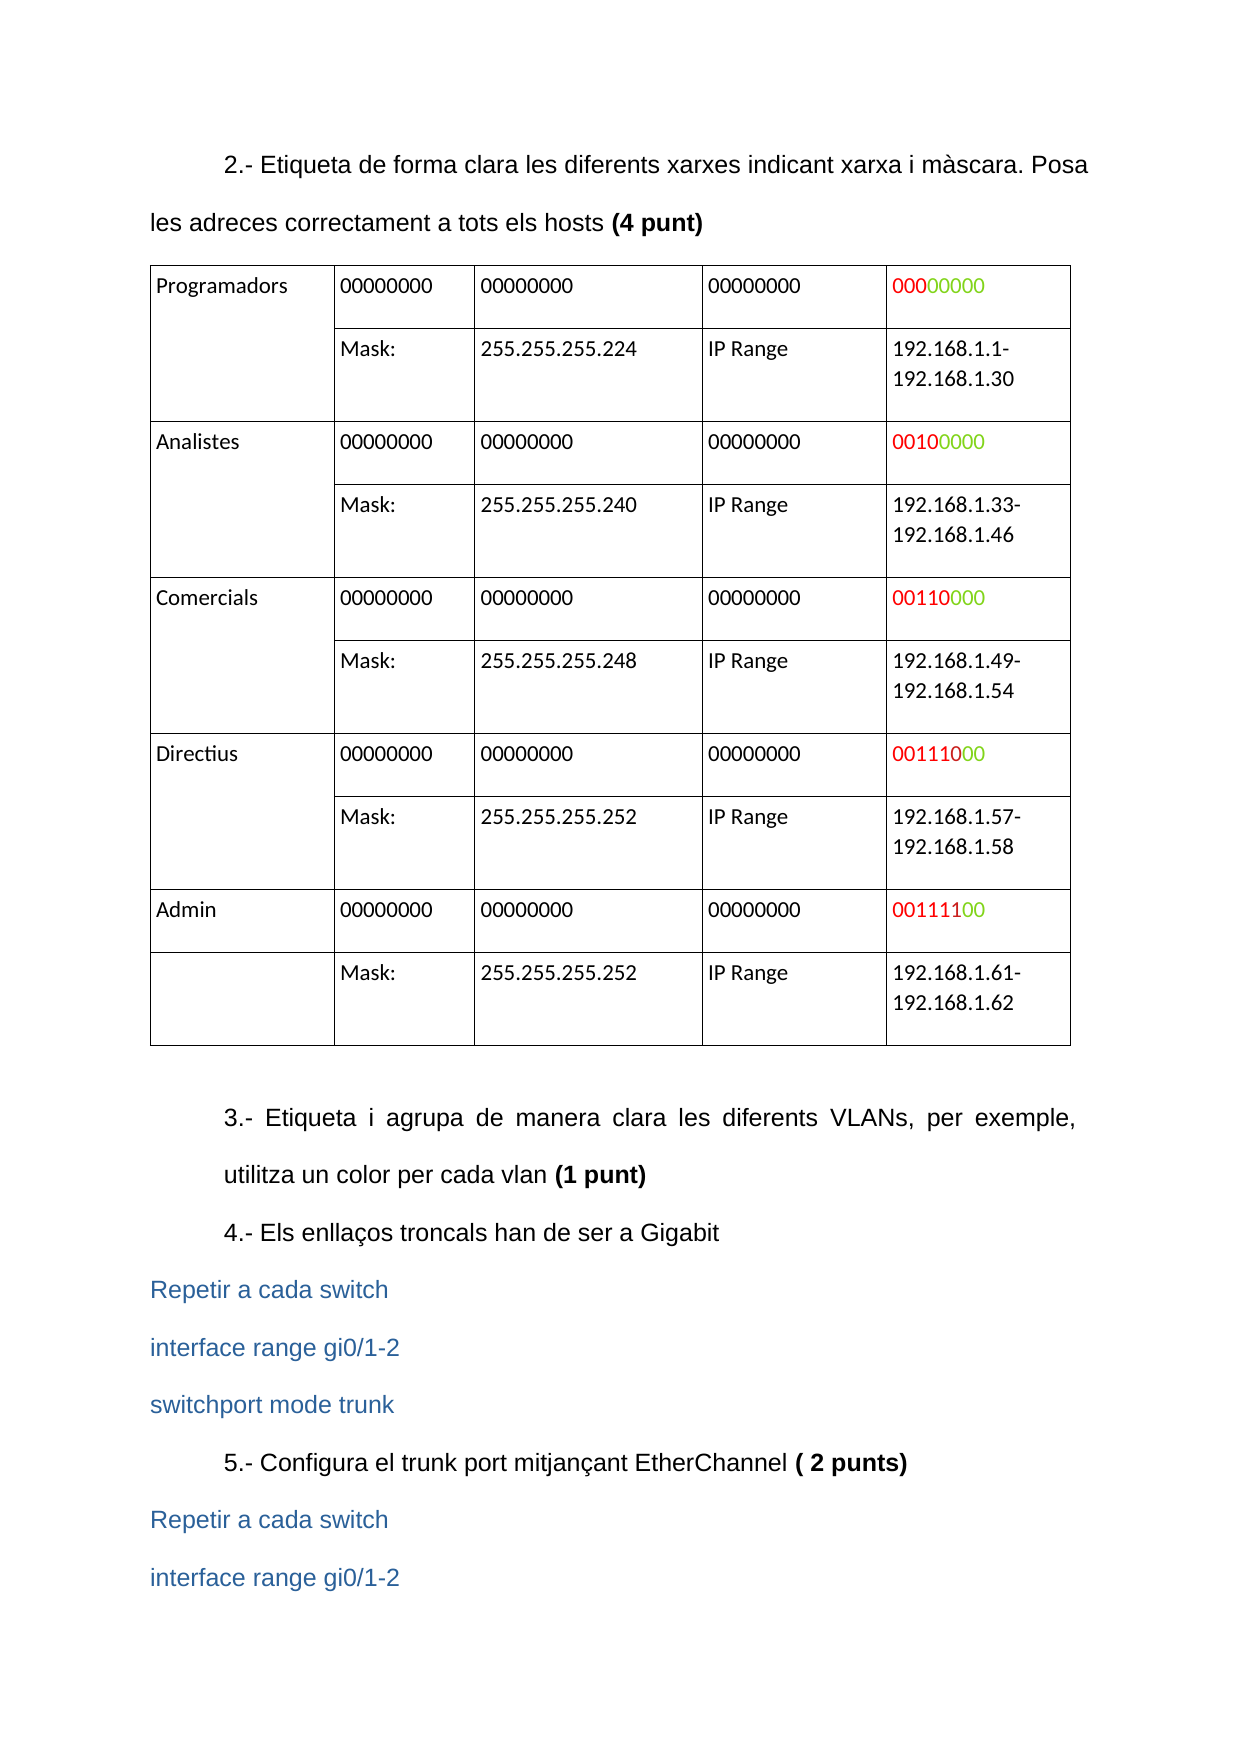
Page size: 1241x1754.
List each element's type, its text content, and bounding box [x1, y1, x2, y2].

table_cell 192.168.1.33-192.168.1.46 [887, 485, 1070, 577]
text 4.- Els enllaços troncals han de ser a Gigabit [150, 1217, 1090, 1246]
table_cell 00000000 [335, 890, 474, 952]
table_cell 255.255.255.224 [475, 329, 702, 421]
table_cell IP Range [703, 329, 886, 421]
table_cell 00110000 [887, 578, 1070, 640]
text 2.- Etiqueta de forma clara les diferents xarxes indicant xarxa i màscara. Posa les adreces correctament a tots els hosts (4 punt) [150, 150, 1090, 236]
table_header 00000000 [475, 266, 702, 328]
table_cell 192.168.1.61-192.168.1.62 [887, 953, 1070, 1045]
table_cell 00000000 [475, 578, 702, 640]
table_cell 192.168.1.49-192.168.1.54 [887, 641, 1070, 733]
table_cell 192.168.1.57-192.168.1.58 [887, 797, 1070, 889]
table_cell 00000000 [703, 890, 886, 952]
table_cell IP Range [703, 641, 886, 733]
table_cell IP Range [703, 485, 886, 577]
table_cell 255.255.255.252 [475, 797, 702, 889]
table_cell IP Range [703, 953, 886, 1045]
table_header 00000000 [887, 266, 1070, 328]
table_cell 00111100 [887, 890, 1070, 952]
table_cell IP Range [703, 797, 886, 889]
table_cell 00000000 [703, 734, 886, 796]
text interface range gi0/1-2 [150, 1562, 1090, 1591]
table_cell Mask: [335, 953, 474, 1045]
table_cell 00000000 [335, 422, 474, 484]
table_cell 00000000 [335, 578, 474, 640]
table_header 00000000 [335, 266, 474, 328]
table_header 00000000 [703, 266, 886, 328]
table_cell Comercials [151, 578, 334, 733]
text switchport mode trunk [150, 1390, 1090, 1419]
table_cell 00000000 [703, 422, 886, 484]
table_cell Mask: [335, 485, 474, 577]
table_header Programadors [151, 266, 334, 421]
table_cell Analistes [151, 422, 334, 577]
table_cell Admin [151, 890, 334, 952]
table_cell 00000000 [475, 422, 702, 484]
table_cell Mask: [335, 329, 474, 421]
text Repetir a cada switch [150, 1505, 1090, 1534]
table_cell 255.255.255.240 [475, 485, 702, 577]
table_cell 00000000 [703, 578, 886, 640]
table_cell [151, 953, 334, 1045]
table_cell 00100000 [887, 422, 1070, 484]
table_cell Mask: [335, 641, 474, 733]
text Repetir a cada switch [150, 1275, 1090, 1304]
table_cell 00000000 [335, 734, 474, 796]
table_cell Directius [151, 734, 334, 889]
table_cell 00000000 [475, 734, 702, 796]
table_cell 00000000 [475, 890, 702, 952]
text 5.- Configura el trunk port mitjançant EtherChannel ( 2 punts) [150, 1447, 1090, 1476]
text interface range gi0/1-2 [150, 1332, 1090, 1361]
table_cell 00111000 [887, 734, 1070, 796]
table_cell 255.255.255.248 [475, 641, 702, 733]
table_cell 192.168.1.1-192.168.1.30 [887, 329, 1070, 421]
table_cell 255.255.255.252 [475, 953, 702, 1045]
table_cell Mask: [335, 797, 474, 889]
text 3.- Etiqueta i agrupa de manera clara les diferents VLANs, per exemple, utilitza un color per cada vlan (1 punt) [150, 1102, 1090, 1189]
